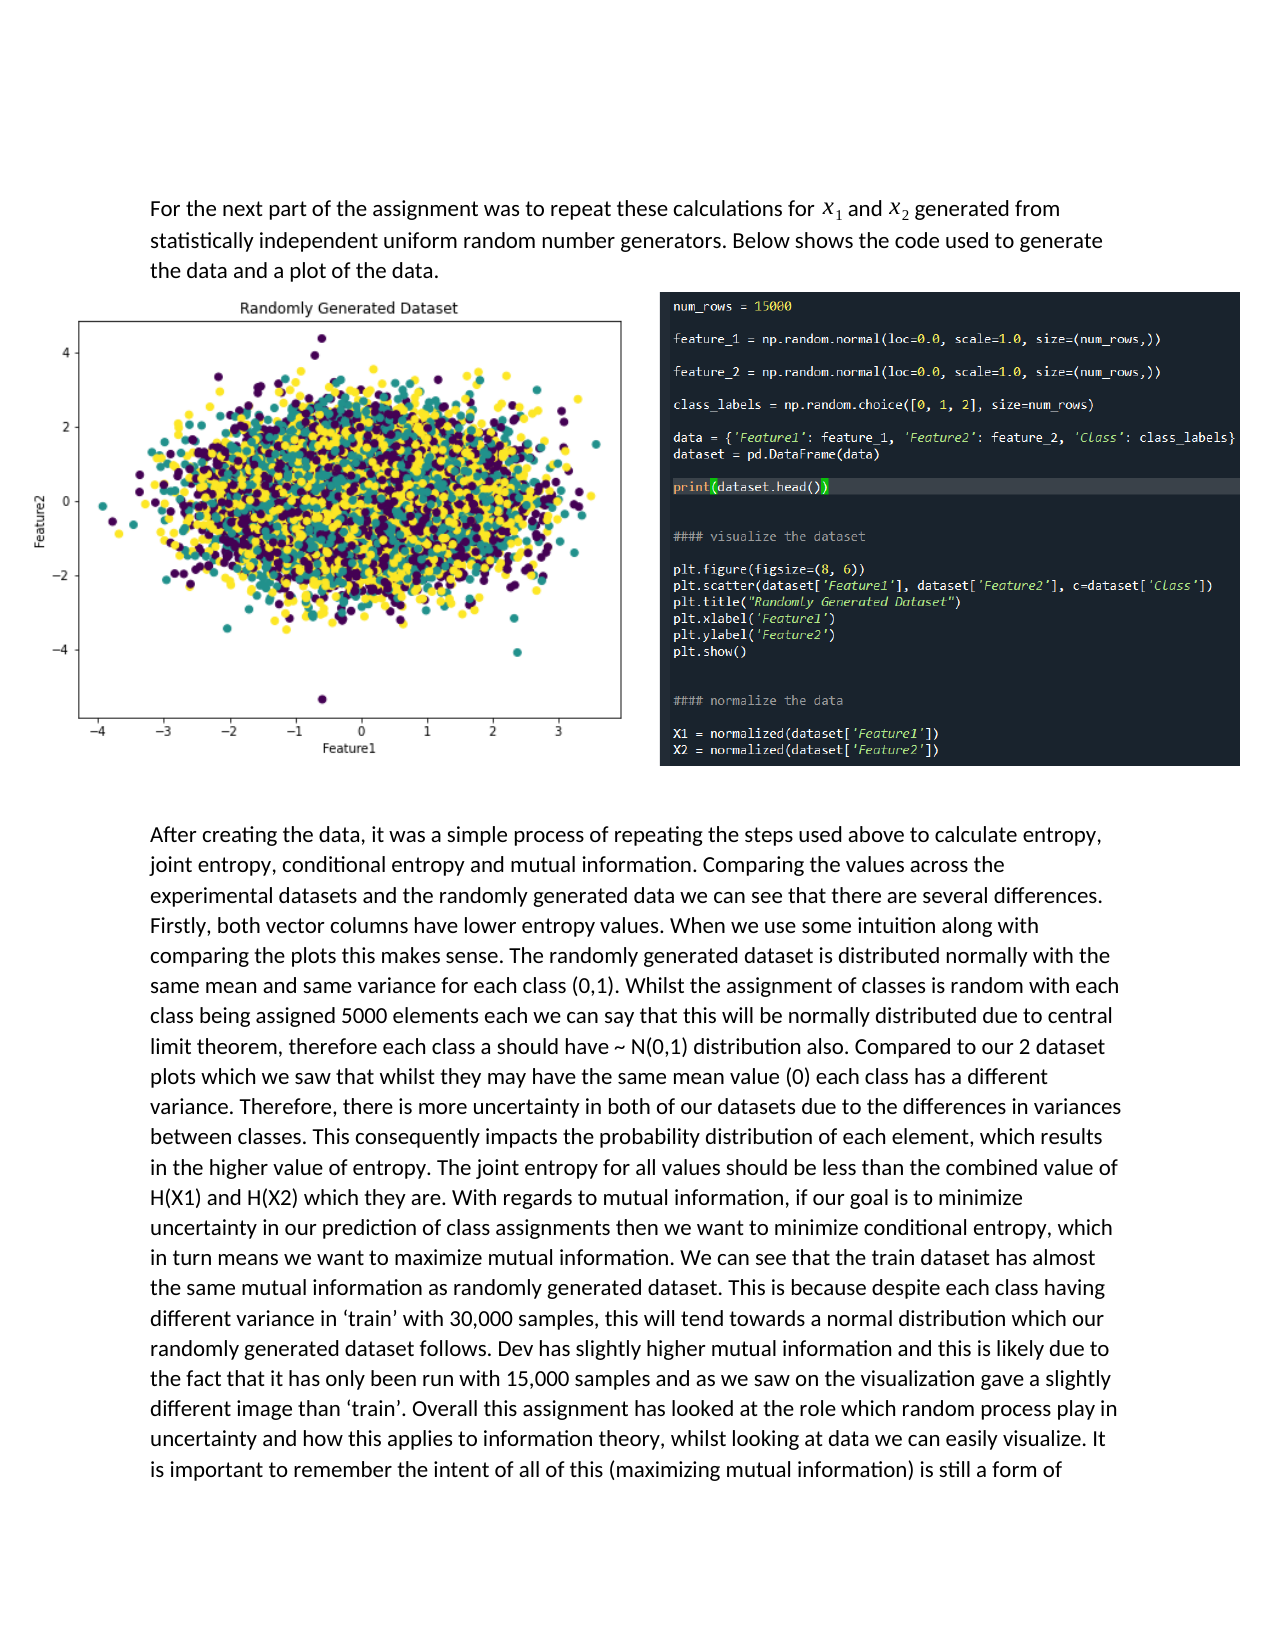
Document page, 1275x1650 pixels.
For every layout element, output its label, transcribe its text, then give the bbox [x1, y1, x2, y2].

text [150, 820, 1125, 1483]
picture [658, 292, 1240, 764]
picture [26, 293, 627, 760]
text For the next part of the assignment was to repeat these calculations for and generated from statistically independent uniform random number generators. Below shows the code used to generate the data and a plot of the data. [150, 193, 1125, 284]
